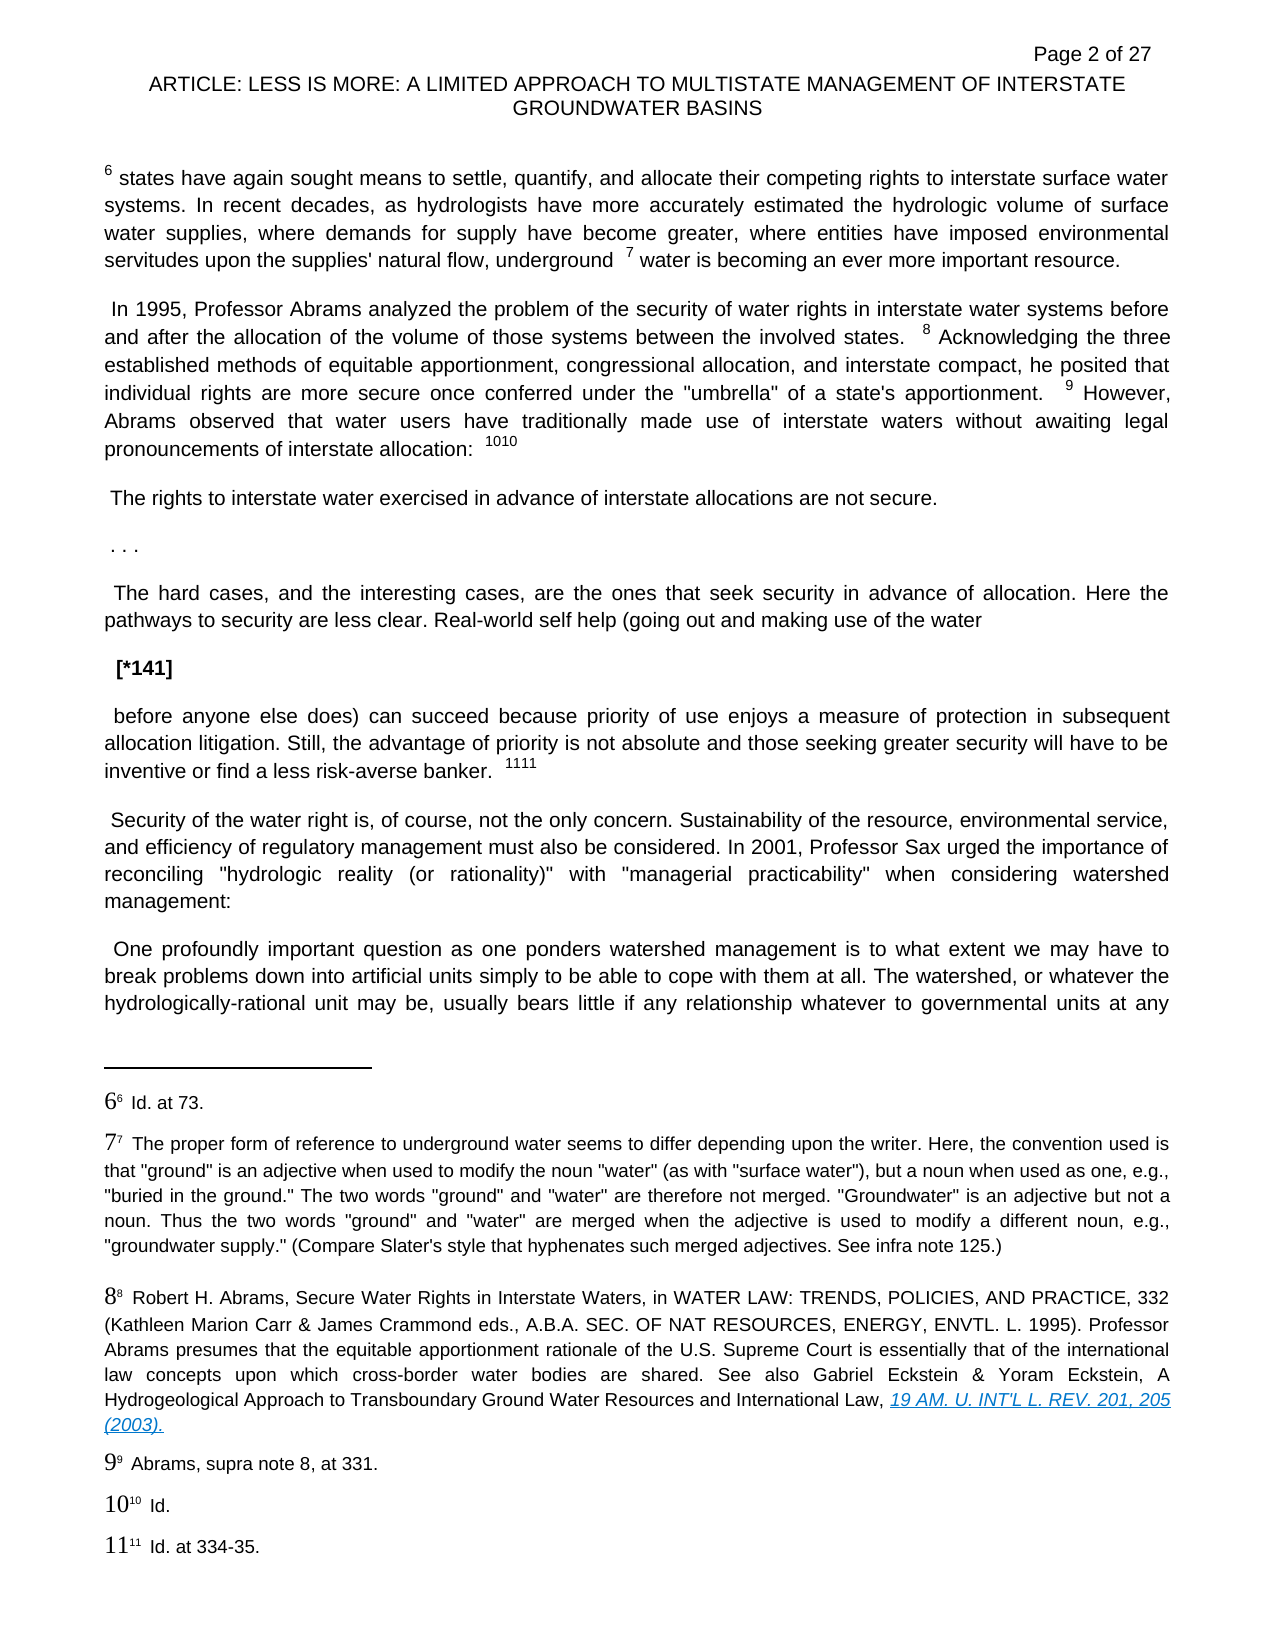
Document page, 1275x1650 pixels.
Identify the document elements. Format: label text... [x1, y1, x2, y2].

text Security of the water right is, of course, not the only concern. Sustainability of the resource, environmental service, and efficiency of regulatory management must also be considered. In 2001, Professor Sax urged the importance of reconciling "hydrologic reality (or rationality)" with "managerial practicability" when considering watershed management: [104, 805, 1171, 913]
text One profoundly important question as one ponders watershed management is to what extent we may have to break problems down into artificial units simply to be able to cope with them at all. The watershed, or whatever the hydrologically-rational unit may be, usually bears little if any relationship whatever to governmental units at any level-from the county to the country. Nor is there any hydrological or ecological measure of managerial capacity. 12 [104, 934, 1171, 1015]
text The rights to interstate water exercised in advance of interstate allocations are not secure. [104, 482, 1171, 509]
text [104, 161, 1171, 273]
text In 1995, Professor Abrams analyzed the problem of the security of water rights in interstate water systems before and after the allocation of the volume of those systems between the involved states. 8 Acknowledging the three established methods of equitable apportionment, congressional allocation, and interstate compact, he posited that individual rights are more secure once conferred under the "umbrella" of a state's apportionment. 9 However, Abrams observed that water users have traditionally made use of interstate waters without awaiting legal pronouncements of interstate allocation: 10 [104, 294, 1171, 461]
text [*141] [104, 653, 1171, 680]
text The hard cases, and the interesting cases, are the ones that seek security in advance of allocation. Here the pathways to security are less clear. Real-world self help (going out and making use of the water [104, 578, 1171, 632]
text . . . [104, 530, 1171, 557]
text before anyone else does) can succeed because priority of use enjoys a measure of protection in subsequent allocation litigation. Still, the advantage of priority is not absolute and those seeking greater security will have to be inventive or find a less risk-averse banker. 11 [104, 701, 1171, 784]
